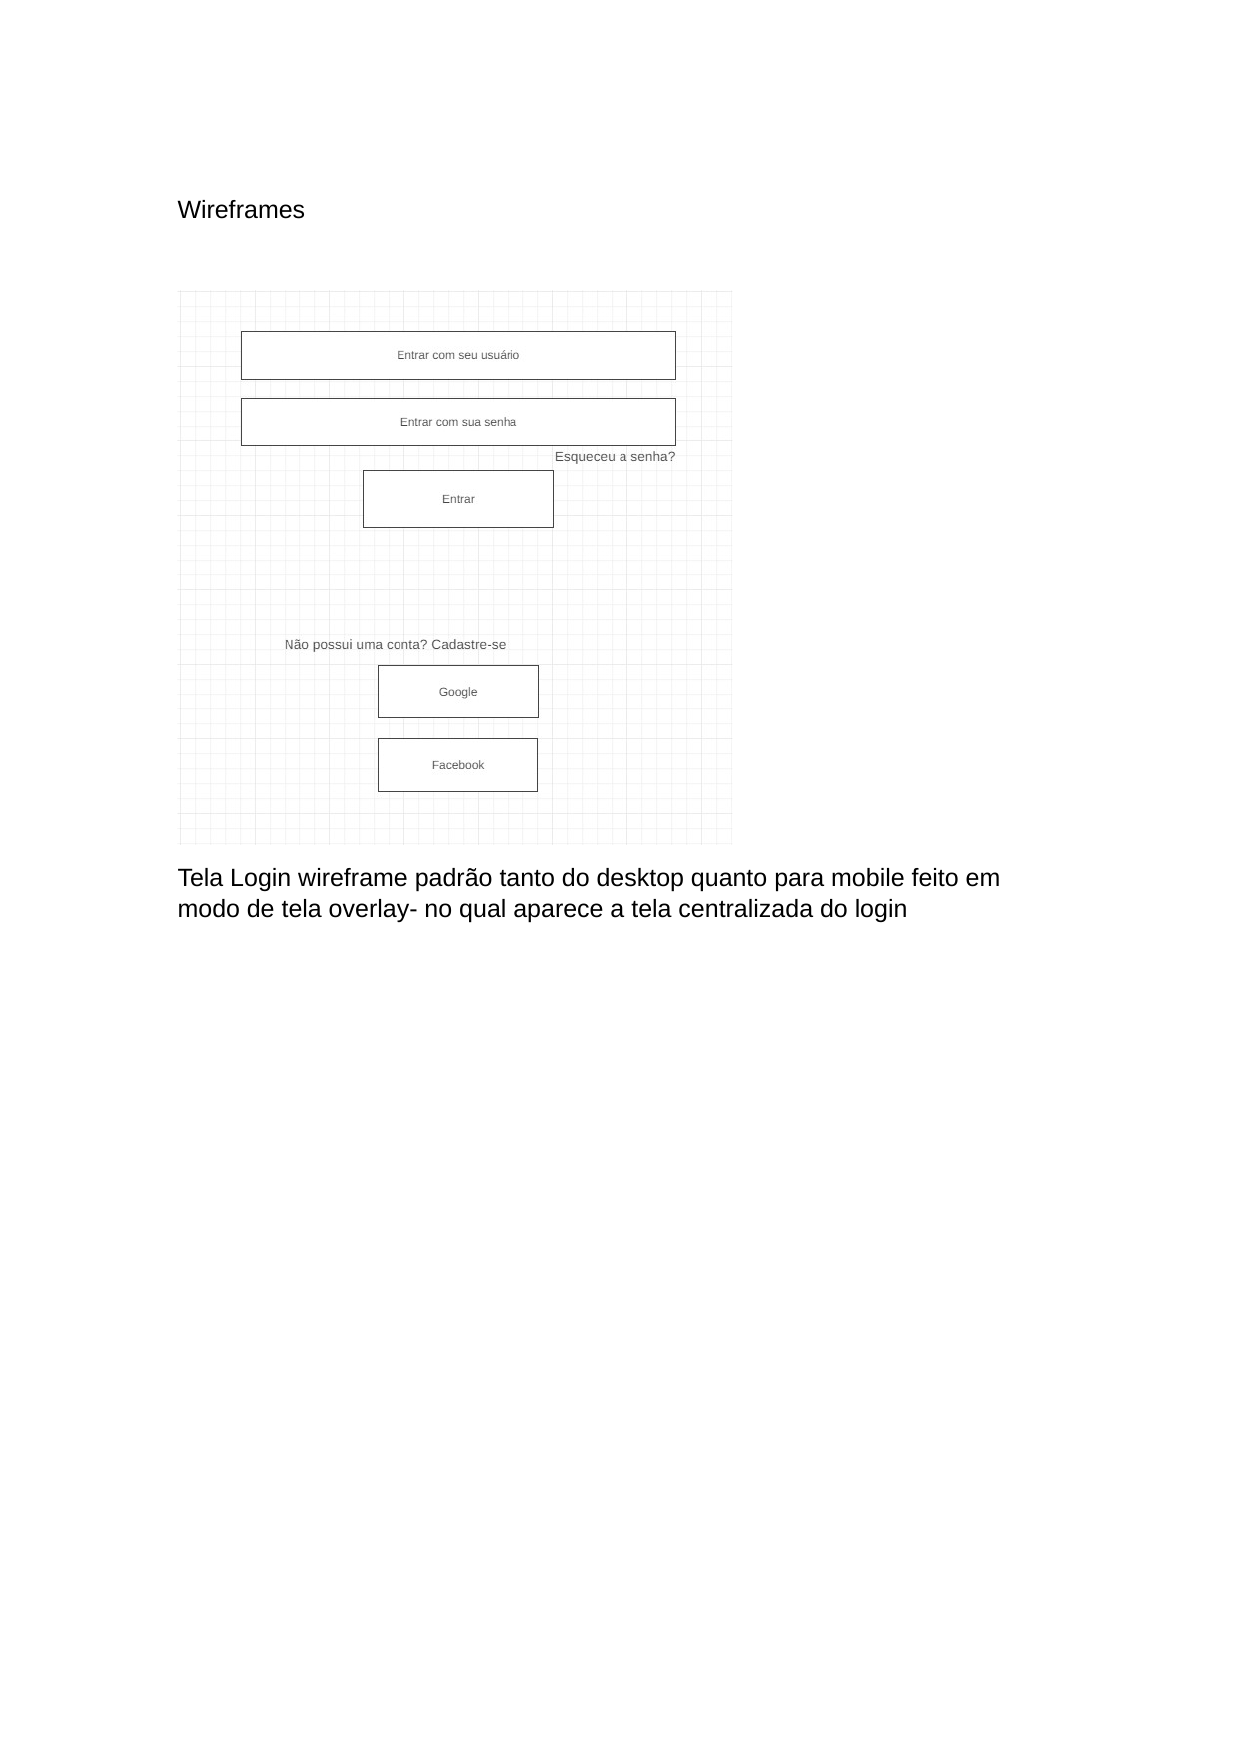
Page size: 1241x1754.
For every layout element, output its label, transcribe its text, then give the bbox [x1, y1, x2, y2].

text Tela Login wireframe padrão tanto do desktop quanto para mobile feito em modo de tela overlay- no qual aparece a tela centralizada do login [177, 863, 1063, 923]
picture [177, 290, 733, 845]
text Wireframes [177, 195, 1063, 224]
